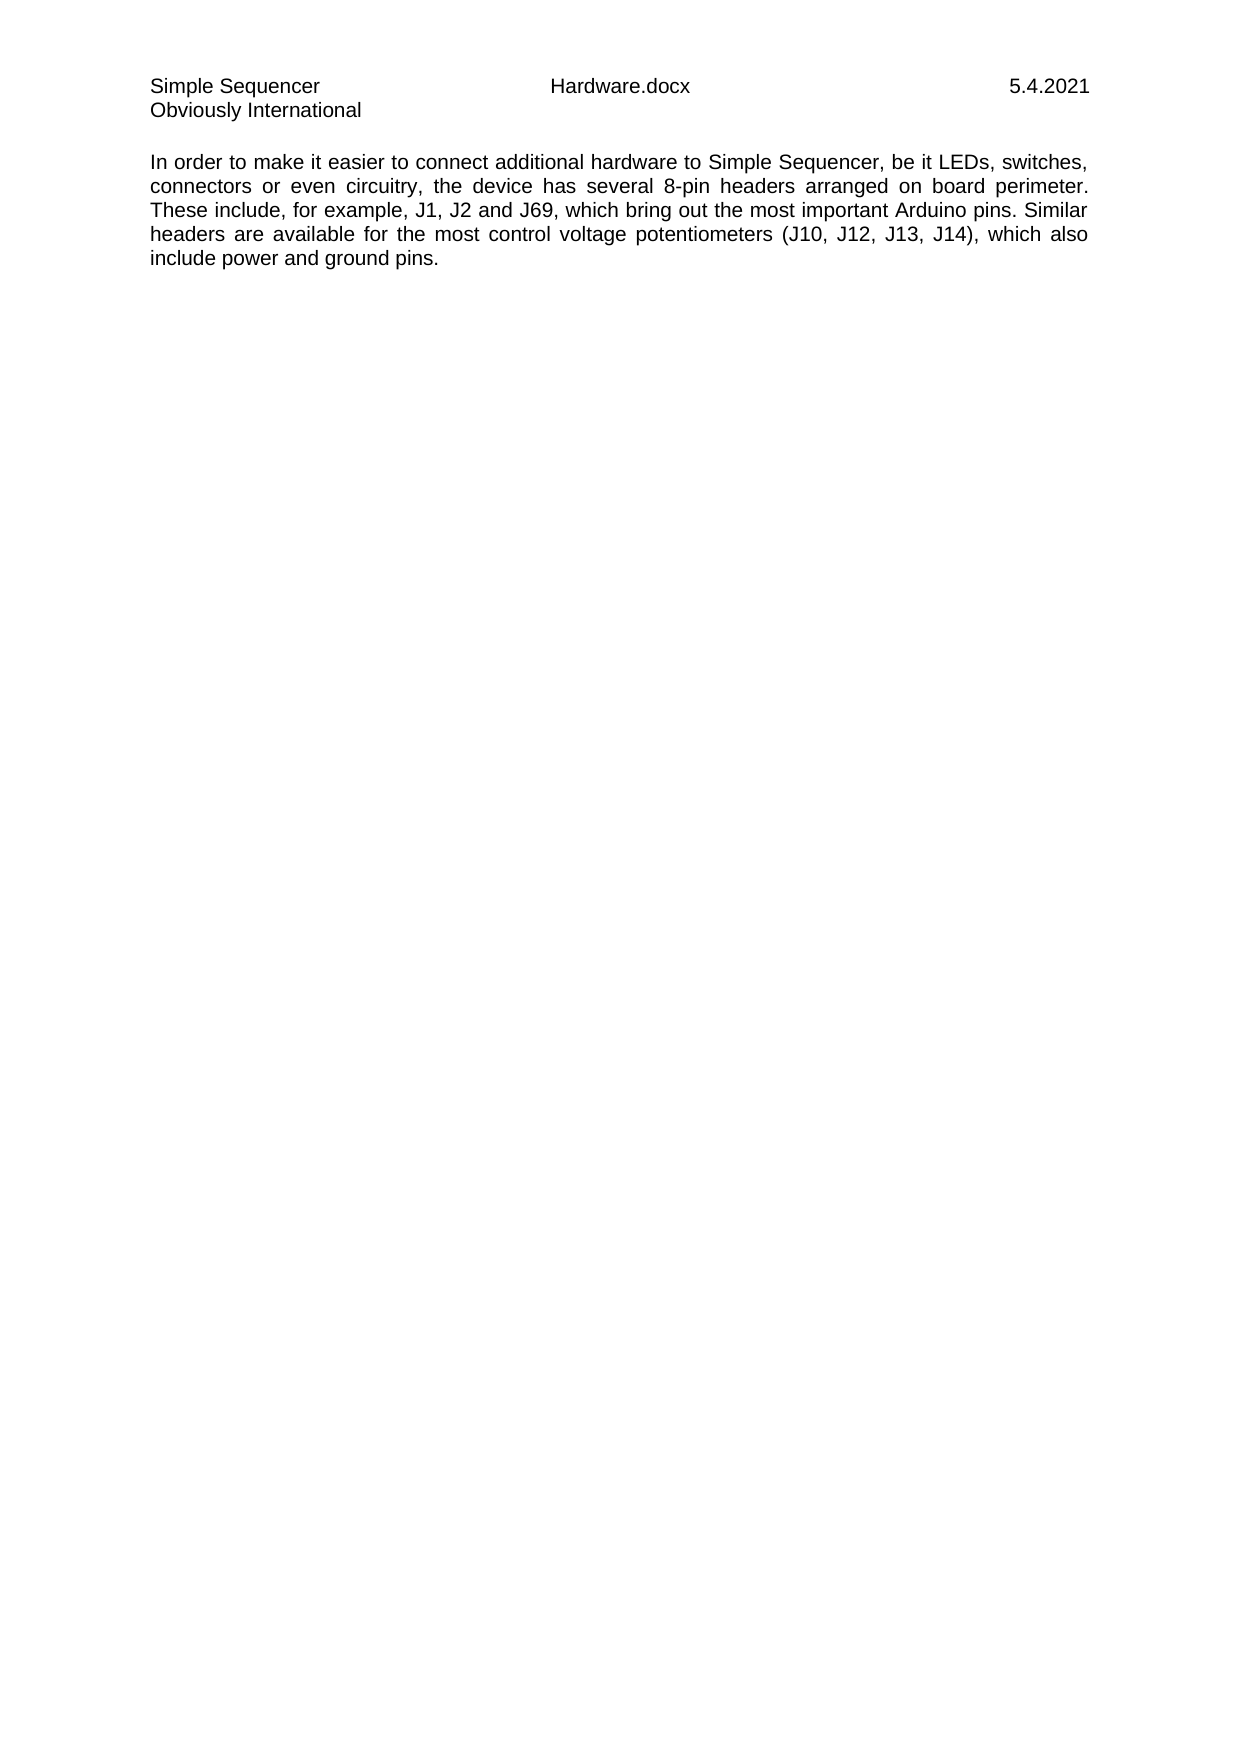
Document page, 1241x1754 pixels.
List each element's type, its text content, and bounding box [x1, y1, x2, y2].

text In order to make it easier to connect additional hardware to Simple Sequencer, be it LEDs, switches, connectors or even circuitry, the device has several 8-pin headers arranged on board perimeter. These include, for example, J1, J2 and J69, which bring out the most important Arduino pins. Similar headers are available for the most control voltage potentiometers (J10, J12, J13, J14), which also include power and ground pins. [150, 150, 1090, 270]
